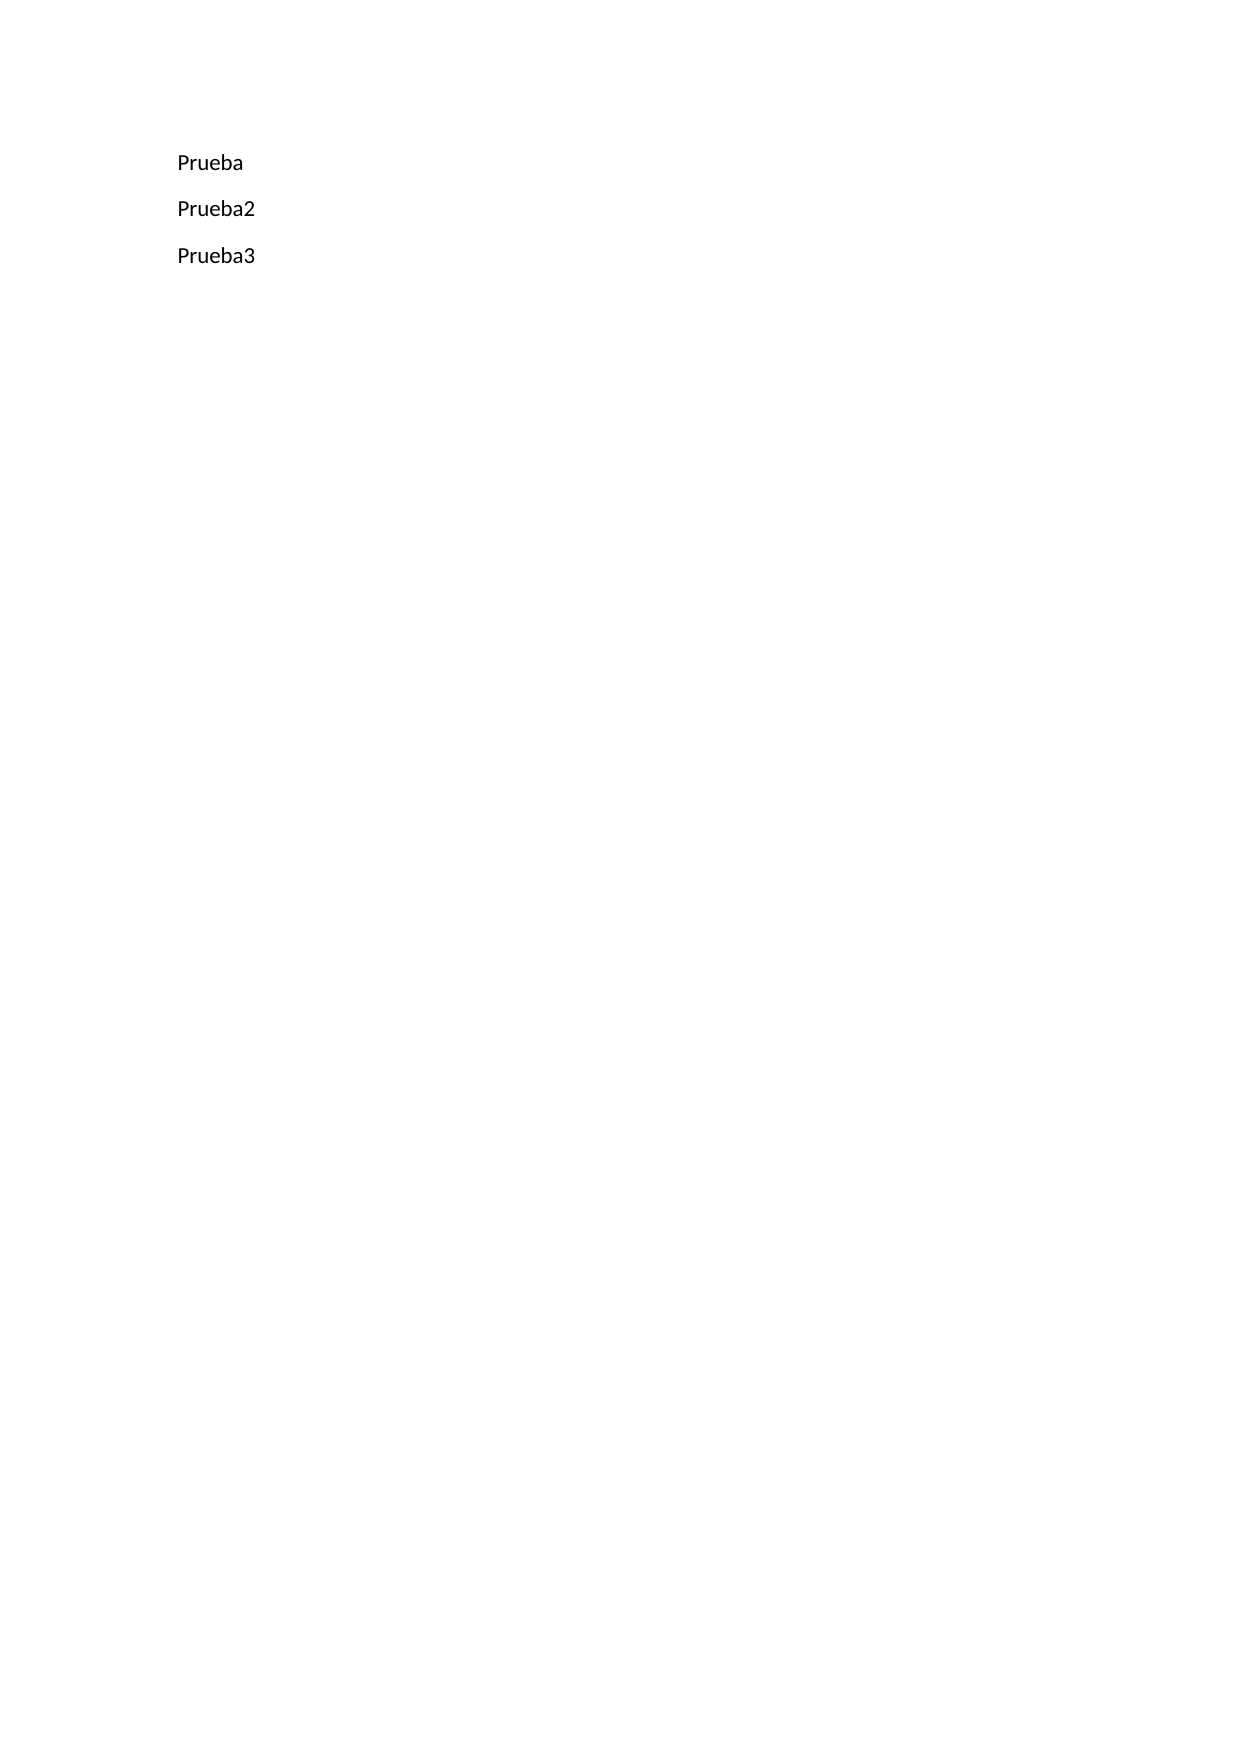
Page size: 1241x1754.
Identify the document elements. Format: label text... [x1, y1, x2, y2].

text Prueba [177, 148, 1063, 176]
text Prueba2 [177, 194, 1063, 222]
text Prueba3 [177, 241, 1063, 269]
